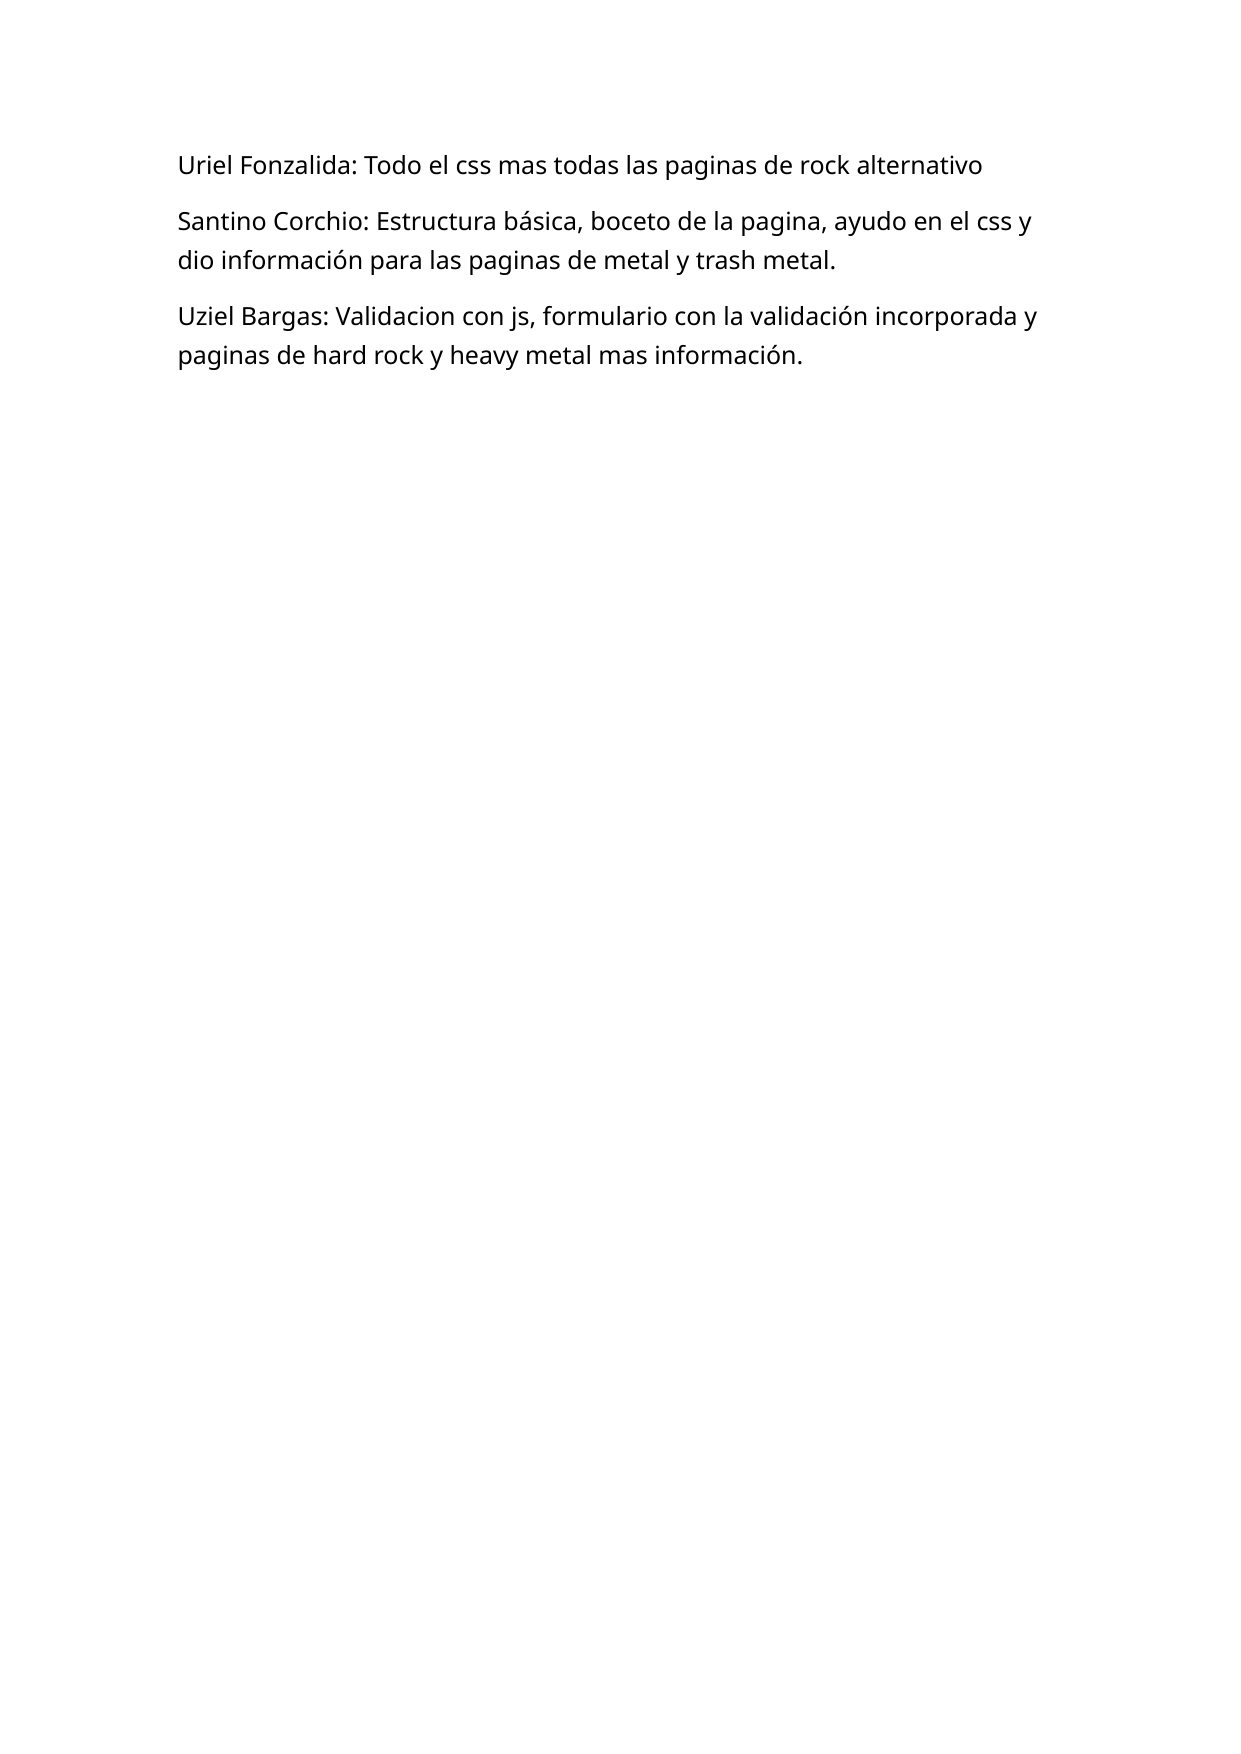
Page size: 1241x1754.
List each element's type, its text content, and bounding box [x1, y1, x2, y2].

text Uziel Bargas: Validacion con js, formulario con la validación incorporada y paginas de hard rock y heavy metal mas información. [177, 298, 1063, 372]
text Santino Corchio: Estructura básica, boceto de la pagina, ayudo en el css y dio información para las paginas de metal y trash metal. [177, 203, 1063, 277]
text Uriel Fonzalida: Todo el css mas todas las paginas de rock alternativo [177, 148, 1063, 182]
